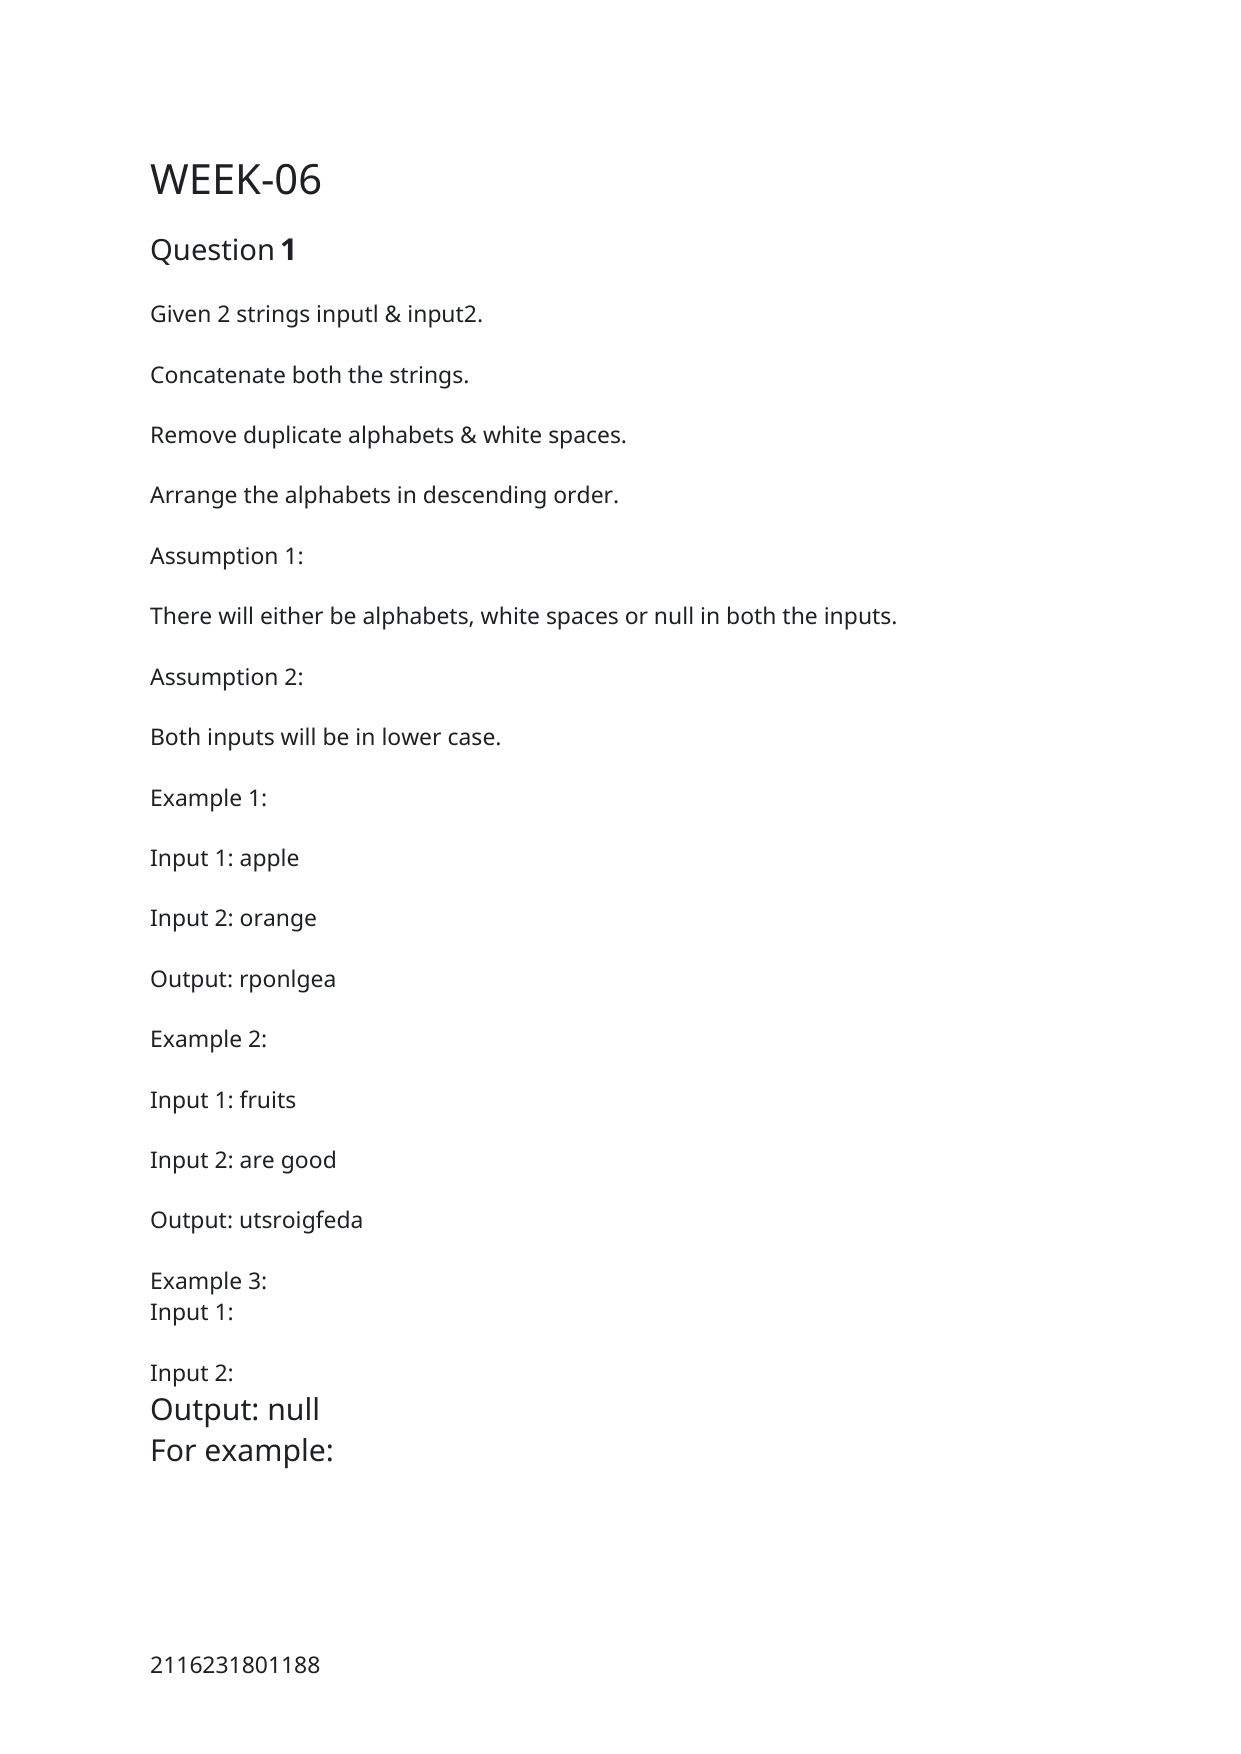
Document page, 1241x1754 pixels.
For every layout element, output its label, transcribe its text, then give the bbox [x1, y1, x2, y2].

subtitle Output: rponlgea [150, 963, 1090, 994]
subtitle Given 2 strings inputl & input2. [150, 298, 1090, 329]
subtitle Input 1: fruits [150, 1084, 1090, 1115]
subtitle Output: null [150, 1388, 1090, 1429]
subtitle Output: utsroigfeda [150, 1204, 1090, 1236]
subtitle For example: [150, 1429, 1090, 1470]
subtitle Concatenate both the strings. [150, 359, 1090, 390]
subtitle Assumption 2: [150, 661, 1090, 692]
subtitle There will either be alphabets, white spaces or null in both the inputs. [150, 600, 1090, 632]
subtitle Example 2: [150, 1023, 1090, 1054]
text WEEK-06 [150, 150, 1090, 207]
subtitle Input 1: apple [150, 842, 1090, 873]
subtitle Input 1: [150, 1296, 1090, 1327]
subtitle Input 2: orange [150, 902, 1090, 934]
subtitle Assumption 1: [150, 540, 1090, 571]
subtitle Input 2: [150, 1357, 1090, 1388]
subtitle Remove duplicate alphabets & white spaces. [150, 419, 1090, 450]
subtitle Arrange the alphabets in descending order. [150, 479, 1090, 511]
subtitle Both inputs will be in lower case. [150, 721, 1090, 752]
subtitle Question 1 [150, 228, 1090, 269]
subtitle Example 3: [150, 1265, 1090, 1296]
subtitle Input 2: are good [150, 1144, 1090, 1175]
subtitle Example 1: [150, 782, 1090, 813]
